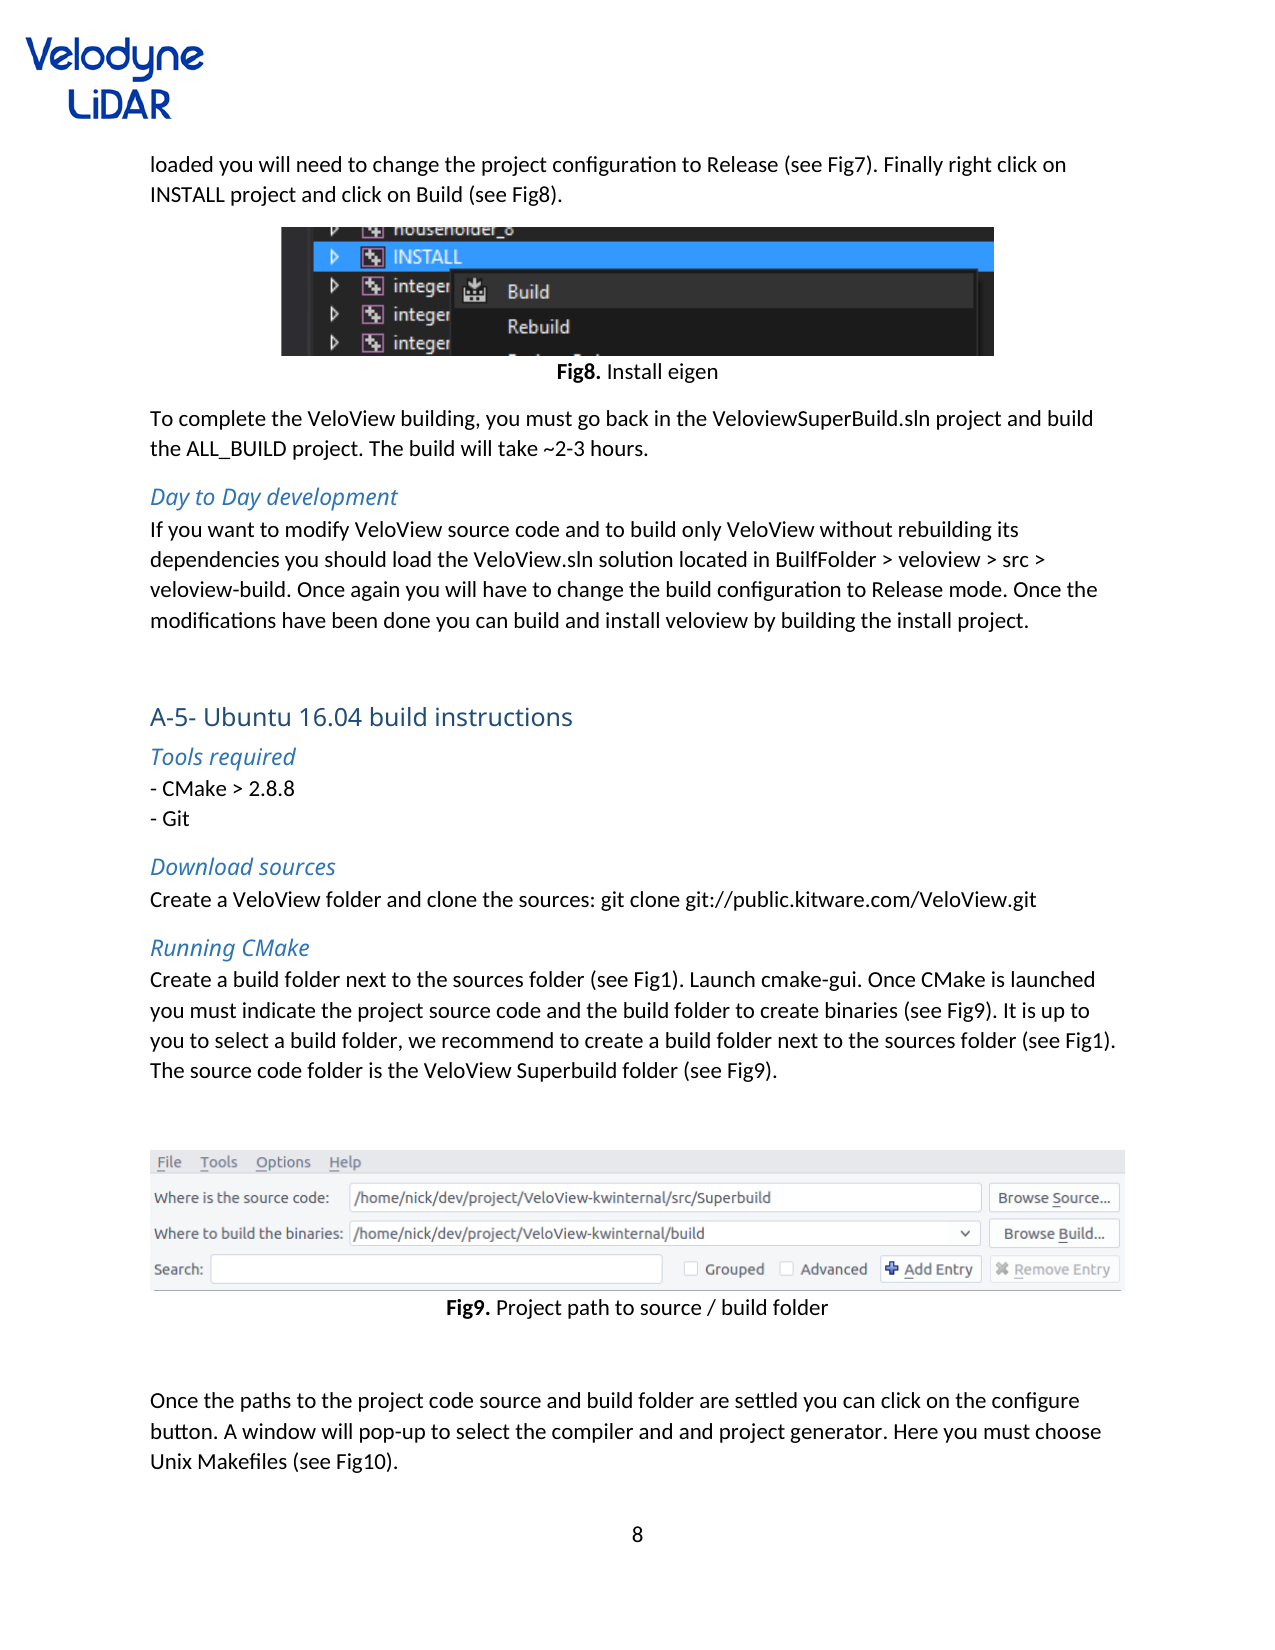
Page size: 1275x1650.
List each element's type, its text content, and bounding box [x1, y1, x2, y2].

text If you want to modify VeloView source code and to build only VeloView without rebuilding its dependencies you should load the VeloView.sln solution located in BuilfFolder > veloview > src > veloview-build. Once again you will have to change the build configuration to Release mode. Once the modifications have been done you can build and install veloview by building the install project. [150, 515, 1125, 634]
picture [25, 37, 204, 119]
text Create a VeloView folder and clone the sources: git clone git://public.kitware.com/VeloView.git [150, 885, 1125, 913]
picture [150, 1150, 1125, 1291]
subtitle Day to Day development [150, 481, 1125, 513]
subtitle Running CMake [150, 932, 1125, 963]
text Once the paths to the project code source and build folder are settled you can click on the configure button. A window will pop-up to select the compiler and and project generator. Here you must choose Unix Makefiles (see Fig10). [150, 1387, 1125, 1475]
subtitle A-5- Ubuntu 16.04 build instructions [150, 699, 1125, 733]
subtitle Tools required [150, 740, 1125, 772]
picture [281, 227, 994, 356]
text Fig9. Project path to source / build folder [150, 1291, 1125, 1321]
text Create a build folder next to the sources folder (see Fig1). Launch cmake-gui. Once CMake is launched you must indicate the project source code and the build folder to create binaries (see Fig9). It is up to you to select a build folder, we recommend to create a build folder next to the sources folder (see Fig1). The source code folder is the VeloView Superbuild folder (see Fig9). [150, 966, 1125, 1084]
subtitle Download sources [150, 851, 1125, 882]
text To complete the VeloView building, you must go back in the VeloviewSuperBuild.sln project and build the ALL_BUILD project. The build will take ~2-3 hours. [150, 404, 1125, 462]
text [150, 150, 1125, 208]
text - CMake > 2.8.8 - Git [150, 774, 1125, 832]
